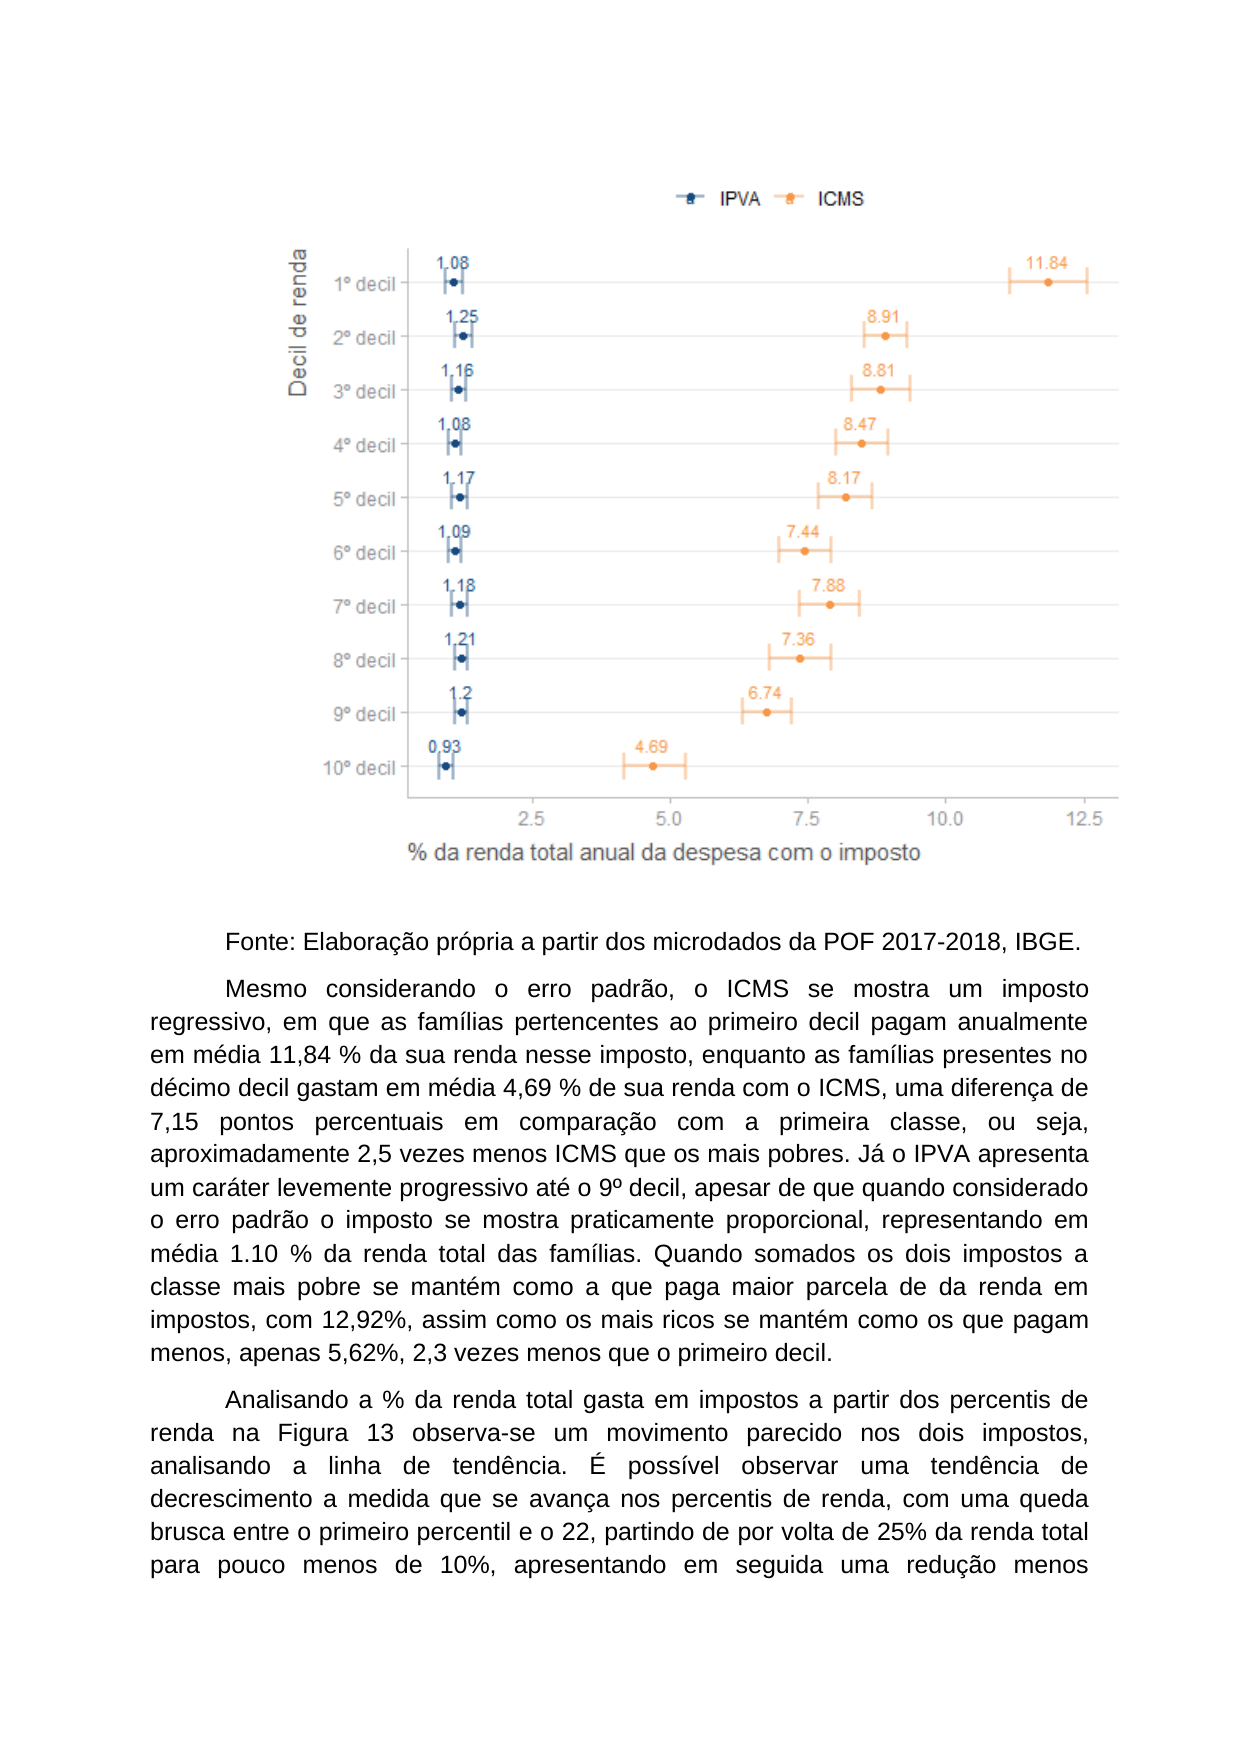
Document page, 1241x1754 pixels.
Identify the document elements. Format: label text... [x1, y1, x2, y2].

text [150, 1385, 1090, 1579]
text Mesmo considerando o erro padrão, o ICMS se mostra um imposto regressivo, em que as famílias pertencentes ao primeiro decil pagam anualmente em média 11,84 % da sua renda nesse imposto, enquanto as famílias presentes no décimo decil gastam em média 4,69 % de sua renda com o ICMS, uma diferença de 7,15 pontos percentuais em comparação com a primeira classe, ou seja, aproximadamente 2,5 vezes menos ICMS que os mais pobres. Já o IPVA apresenta um caráter levemente progressivo até o 9º decil, apesar de que quando considerado o erro padrão o imposto se mostra praticamente proporcional, representando em média 1.10 % da renda total das famílias. Quando somados os dois impostos a classe mais pobre se mantém como a que paga maior parcela de da renda em impostos, com 12,92%, assim como os mais ricos se mantém como os que pagam menos, apenas 5,62%, 2,3 vezes menos que o primeiro decil. [150, 974, 1090, 1366]
picture [243, 150, 1138, 908]
text Fonte: Elaboração própria a partir dos microdados da POF 2017-2018, IBGE. [150, 927, 1090, 956]
